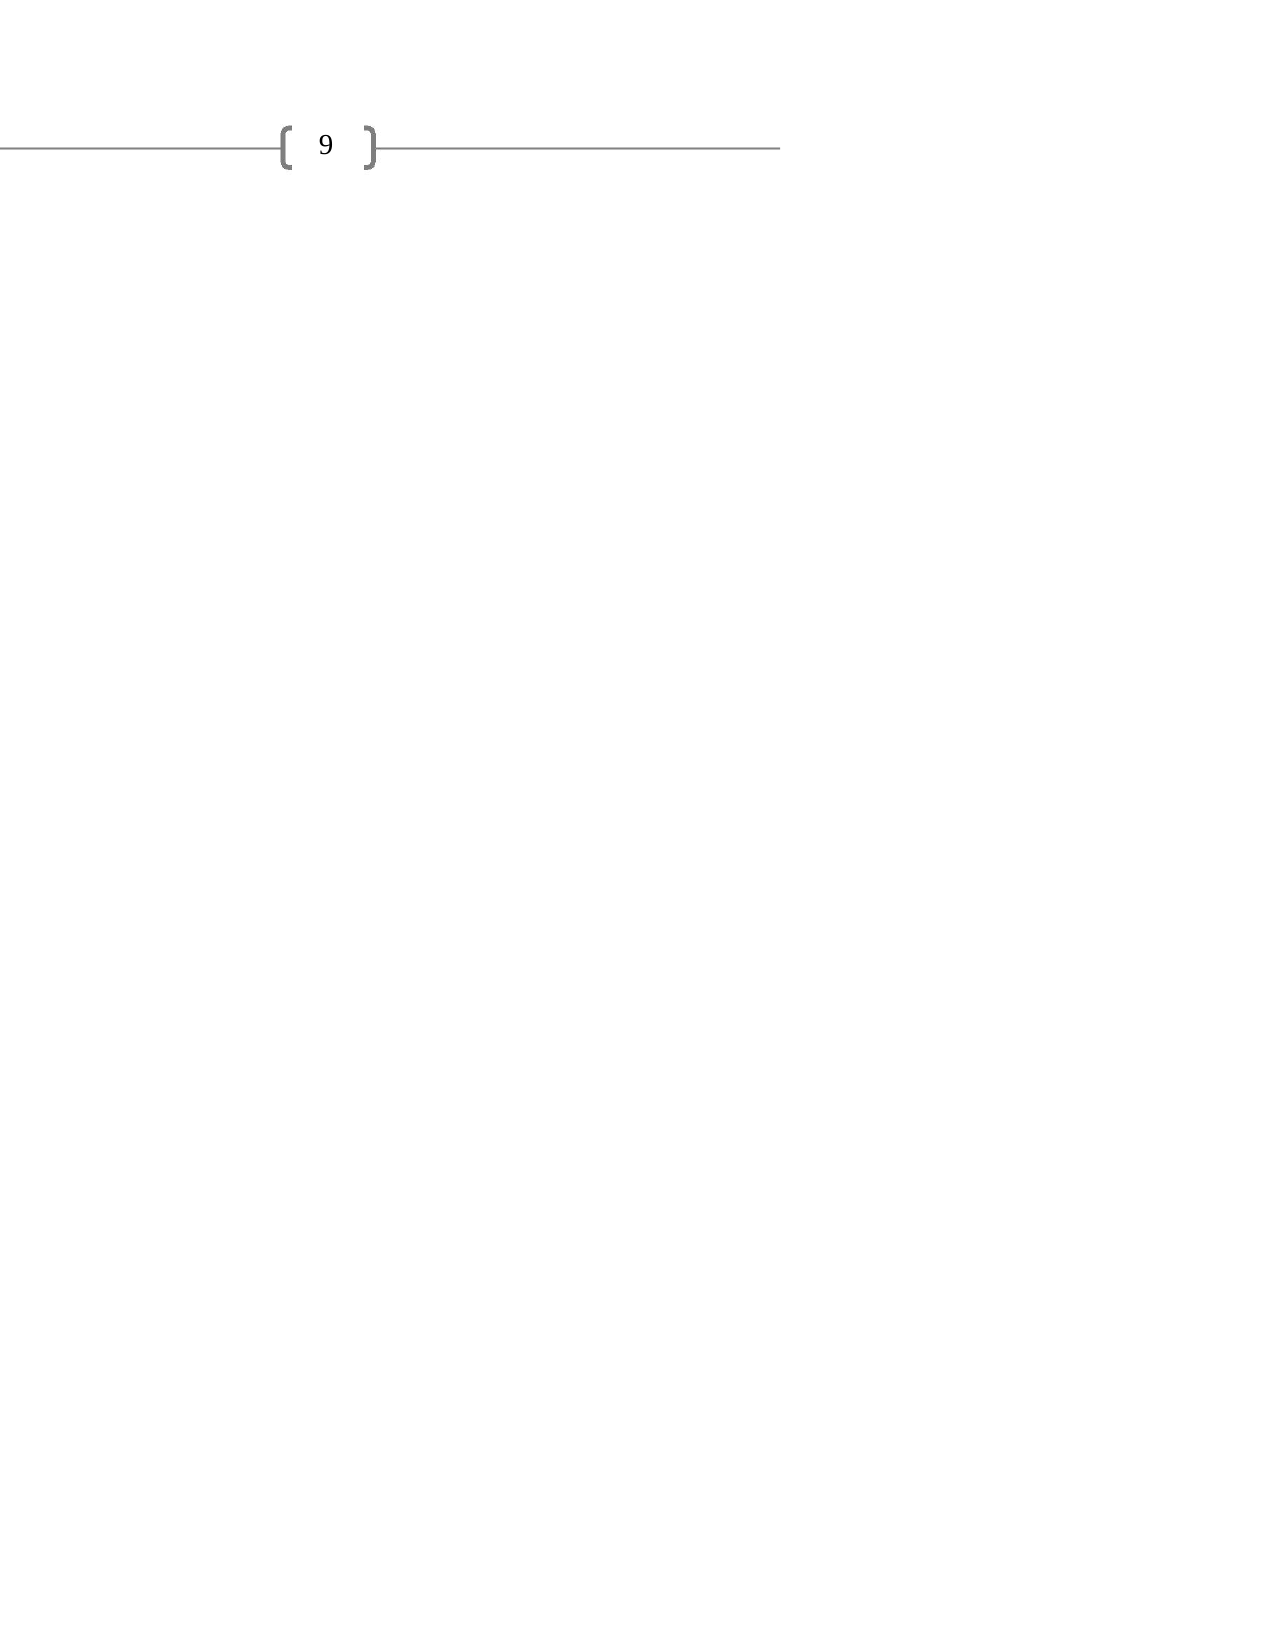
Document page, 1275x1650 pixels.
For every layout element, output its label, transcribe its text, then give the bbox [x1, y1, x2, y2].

picture [0, 118, 780, 177]
text 9 [146, 104, 1125, 161]
